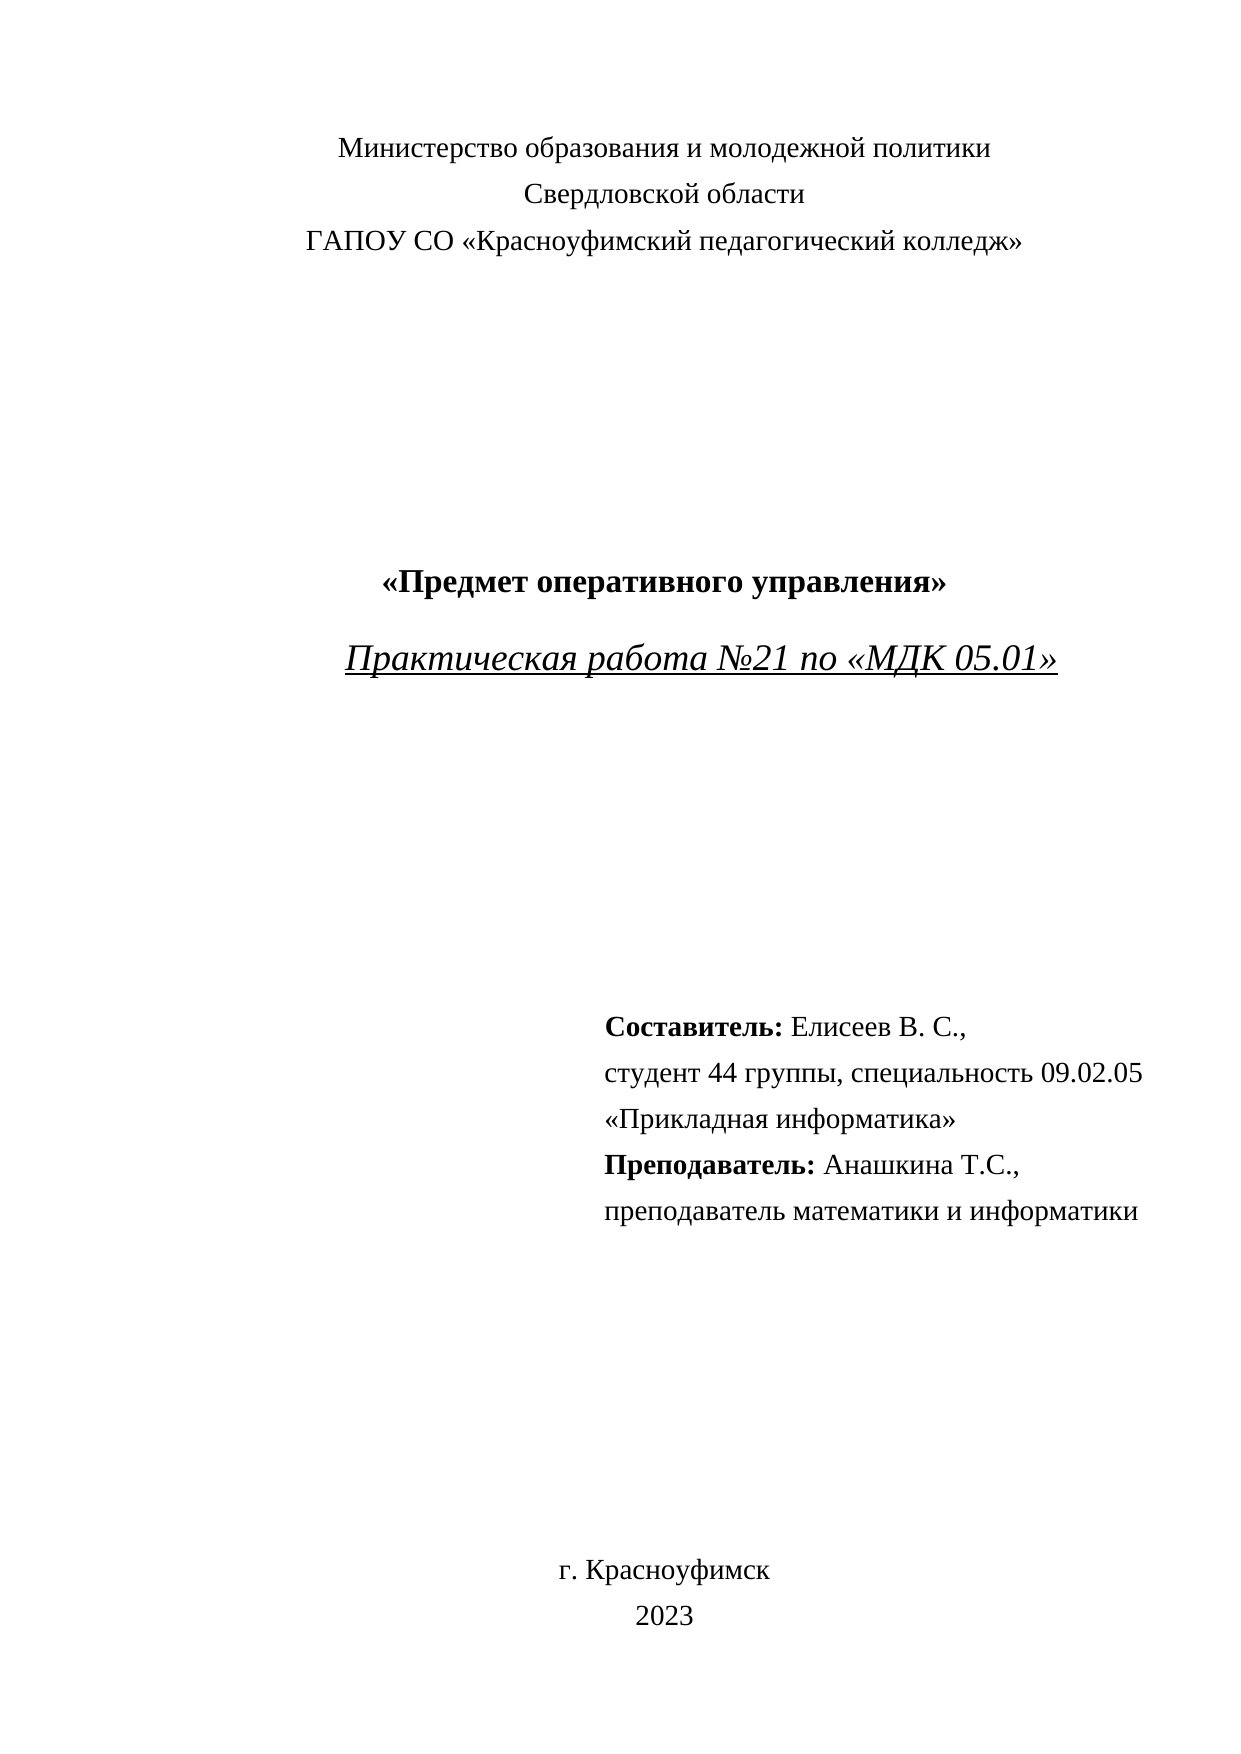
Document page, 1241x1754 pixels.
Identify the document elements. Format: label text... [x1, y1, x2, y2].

text Составитель: Елисеев В. С., [532, 1009, 1152, 1043]
text г. Красноуфимск [177, 1552, 1152, 1586]
text ГАПОУ СО «Красноуфимский педагогический колледж» [177, 223, 1152, 256]
text «Предмет оперативного управления» [177, 561, 1152, 599]
text «Прикладная информатика» [532, 1101, 1152, 1135]
text Свердловской области [177, 177, 1152, 210]
text студент 44 группы, специальность 09.02.05 [532, 1055, 1152, 1089]
text преподаватель математики и информатики [532, 1193, 1152, 1227]
text Министерство образования и молодежной политики [177, 131, 1152, 164]
text Преподаватель: Анашкина Т.С., [532, 1147, 1152, 1181]
text Практическая работа №21 по «МДК 05.01» [177, 635, 1152, 678]
text 2023 [177, 1598, 1152, 1632]
